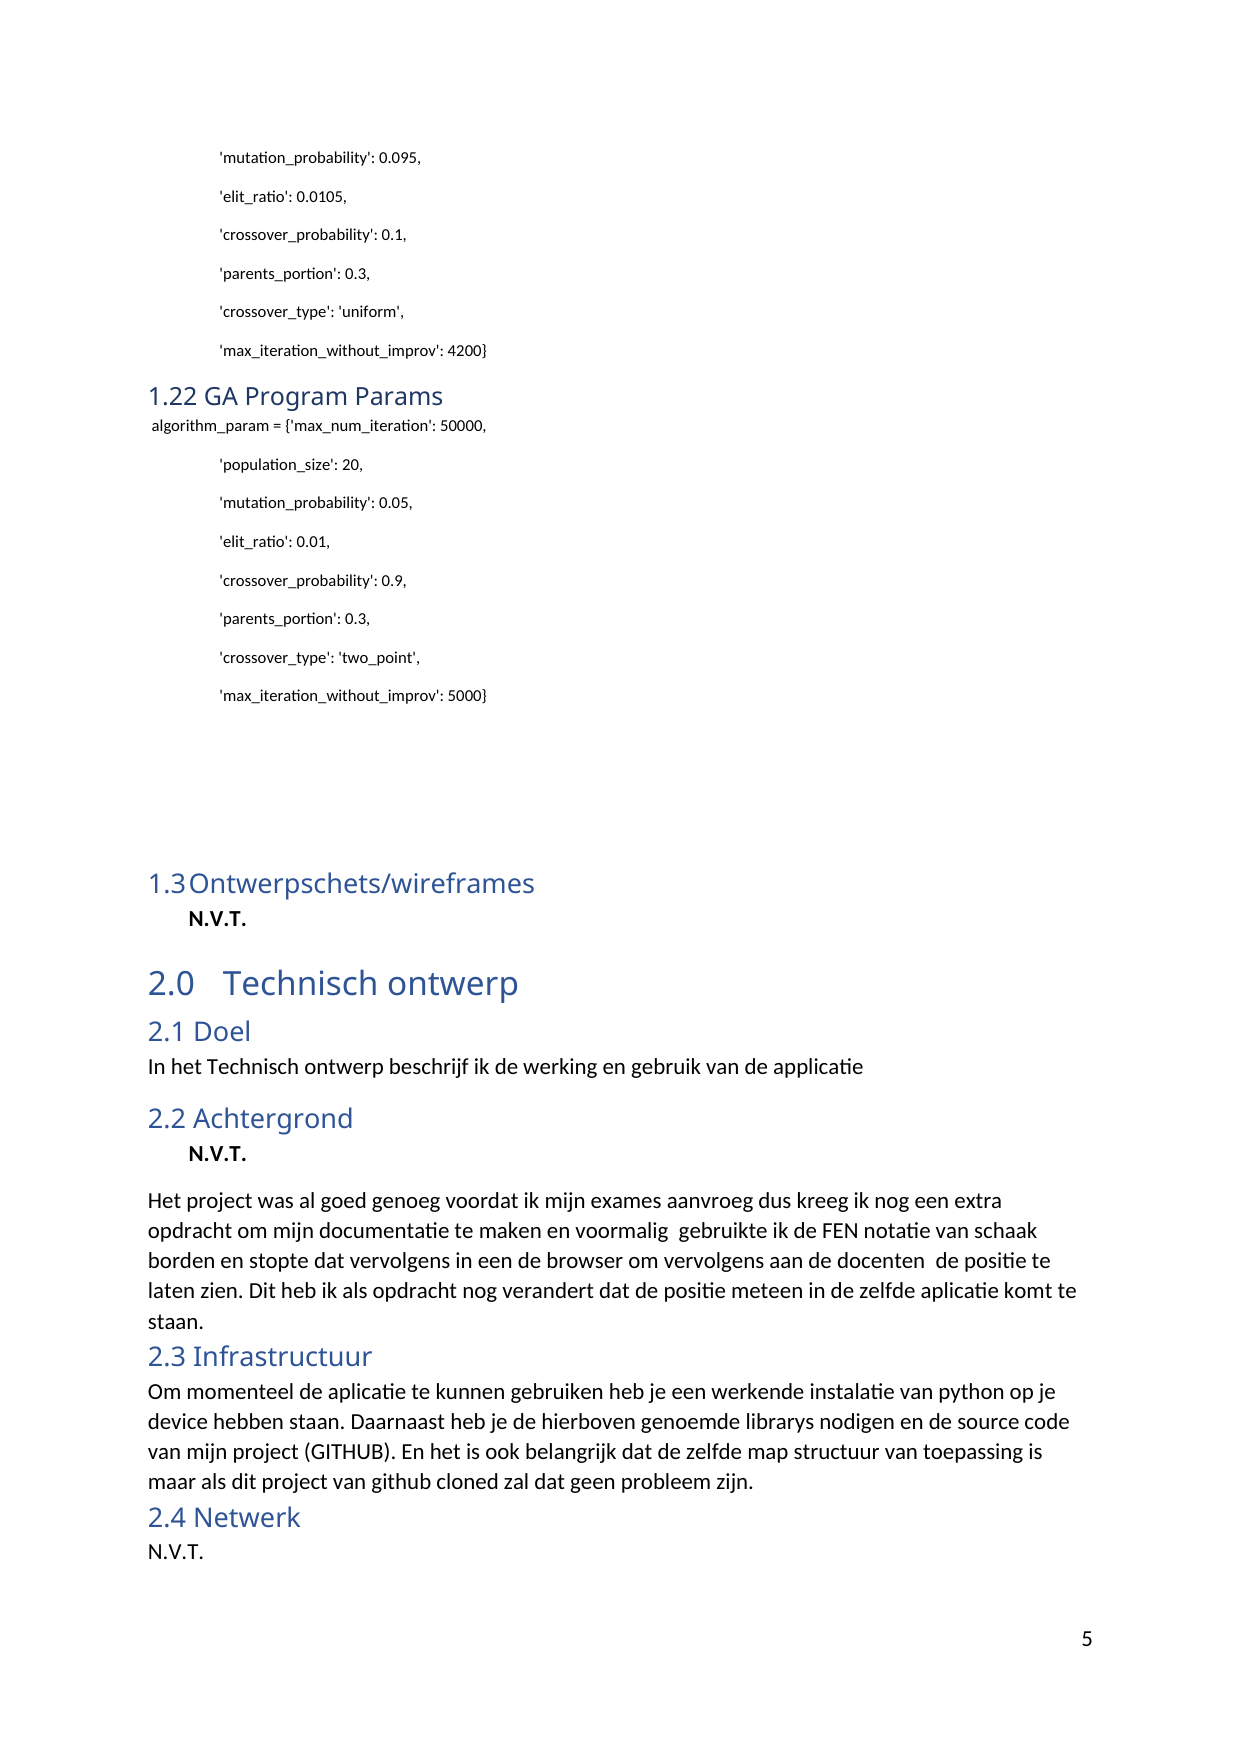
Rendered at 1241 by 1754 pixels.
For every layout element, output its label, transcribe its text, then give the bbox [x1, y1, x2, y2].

subtitle 1.22 GA Program Params [148, 379, 1093, 413]
list N.V.T. [188, 1139, 1093, 1167]
text 'elit_ratio': 0.0105, [148, 186, 1093, 206]
text 'mutation_probability': 0.095, [148, 148, 1093, 168]
text 'parents_portion': 0.3, [148, 263, 1093, 283]
subtitle 2.1 Doel [148, 1013, 1093, 1049]
text 'max_iteration_without_improv': 4200} [148, 340, 1093, 361]
subtitle Ontwerpschets/wireframes [148, 864, 1093, 901]
text In het Technisch ontwerp beschrijf ik de werking en gebruik van de applicatie [148, 1052, 1093, 1081]
text 'crossover_probability': 0.1, [148, 225, 1093, 245]
text algorithm_param = {'max_num_iteration': 50000, [148, 416, 1093, 436]
text 'parents_portion': 0.3, [148, 608, 1093, 629]
text 'elit_ratio': 0.01, [148, 531, 1093, 552]
text 'crossover_probability': 0.9, [148, 570, 1093, 590]
subtitle Technisch ontwerp [148, 959, 1093, 1005]
list N.V.T. [188, 904, 1093, 932]
text Het project was al goed genoeg voordat ik mijn exames aanvroeg dus kreeg ik nog een extra opdracht om mijn documentatie te maken en voormalig gebruikte ik de FEN notatie van schaak borden en stopte dat vervolgens in een de browser om vervolgens aan de docenten de positie te laten zien. Dit heb ik als opdracht nog verandert dat de positie meteen in de zelfde aplicatie komt te staan. 2.3 Infrastructuur Om momenteel de aplicatie te kunnen gebruiken heb je een werkende instalatie van python op je device hebben staan. Daarnaast heb je de hierboven genoemde librarys nodigen en de source code van mijn project (GITHUB). En het is ook belangrijk dat de zelfde map structuur van toepassing is maar als dit project van github cloned zal dat geen probleem zijn. 2.4 Netwerk N.V.T. [148, 1186, 1093, 1566]
subtitle 2.2 Achtergrond [148, 1099, 1093, 1136]
text 'crossover_type': 'uniform', [148, 302, 1093, 322]
text 'mutation_probability': 0.05, [148, 493, 1093, 513]
text 'crossover_type': 'two_point', [148, 647, 1093, 667]
text 'max_iteration_without_improv': 5000} [148, 685, 1093, 706]
text 'population_size': 20, [148, 454, 1093, 474]
